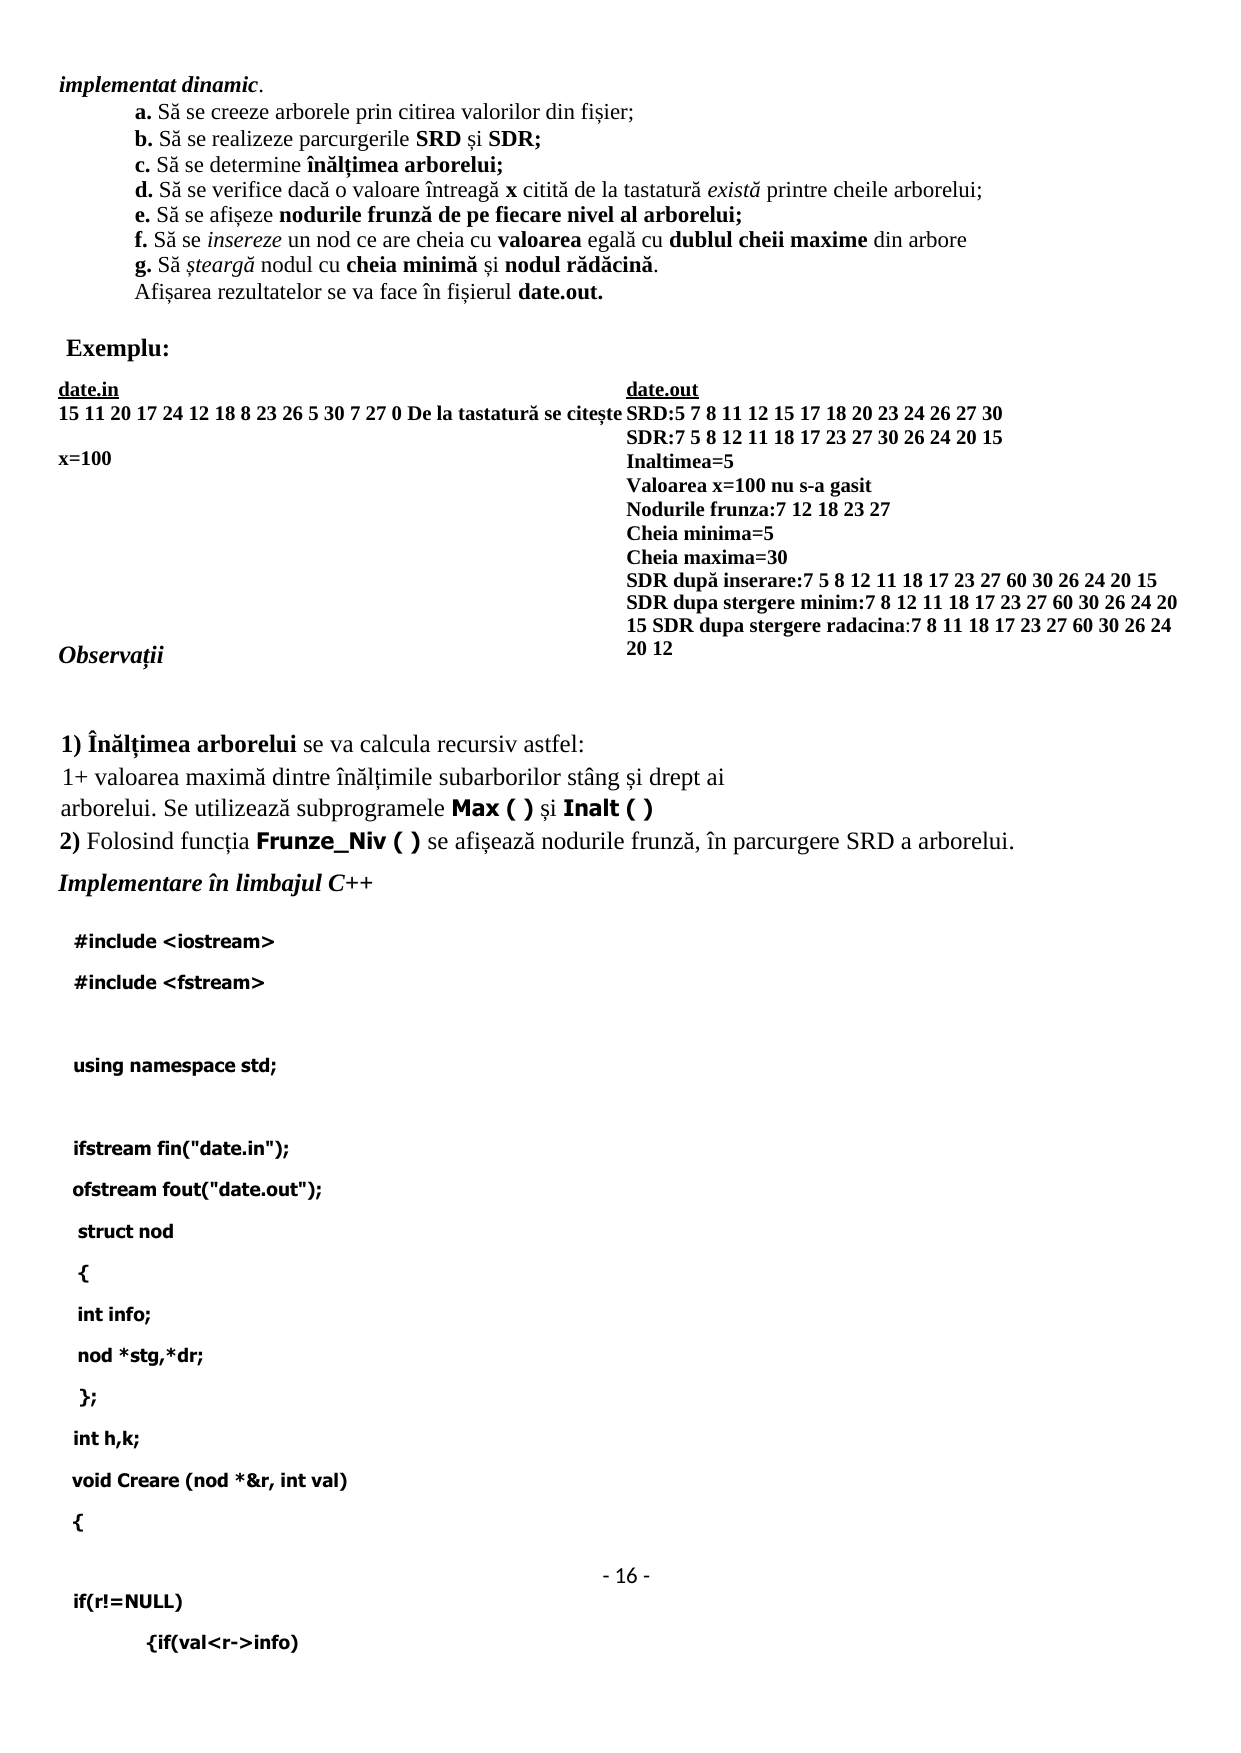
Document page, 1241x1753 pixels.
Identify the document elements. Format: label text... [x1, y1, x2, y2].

text if(r!=NULL) [73, 1590, 1194, 1612]
text 1) Înălțimea arborelui se va calcula recursiv astfel: [61, 729, 1194, 758]
text nod *stg,*dr; [72, 1344, 1194, 1366]
text c. Să se determine înălțimea arborelui; [134, 151, 1194, 177]
text date.in [58, 377, 626, 401]
text Afișarea rezultatelor se va face în fișierul date.out. [134, 278, 1194, 304]
text Nodurile frunza:7 12 18 23 27 [626, 497, 1194, 521]
text Cheia maxima=30 [626, 545, 1194, 569]
text int h,k; [73, 1426, 1194, 1449]
text { [78, 1261, 1194, 1283]
text }; [79, 1385, 1194, 1408]
text Inaltimea=5 [626, 449, 1194, 473]
text 15 11 20 17 24 12 18 8 23 26 5 30 7 27 0 De la tastatură se citește x=100 [58, 401, 626, 470]
text - 16 - [58, 1562, 1194, 1590]
text d. Să se verifice dacă o valoare întreagă x citită de la tastatură există printre cheile arborelui; e. Să se afișeze nodurile frunză de pe fiecare nivel al arborelui; [134, 177, 996, 227]
text ifstream fin("date.in"); [73, 1136, 1194, 1159]
text Observații [58, 640, 626, 669]
text 2) Folosind funcția Frunze_Niv ( ) se afișează nodurile frunză, în parcurgere SRD a arborelui. Implementare în limbajul C++ [58, 826, 1024, 896]
text struct nod [78, 1219, 1194, 1242]
text b. Să se realizeze parcurgerile SRD și SDR; [134, 124, 1194, 151]
text SDR:7 5 8 12 11 18 17 23 27 30 26 24 20 15 [626, 425, 1194, 449]
text int info; [72, 1302, 1194, 1325]
text Cheia minima=5 [626, 521, 1194, 545]
text {if(val<r->info) [146, 1631, 1194, 1654]
text SDR după inserare:7 5 8 12 11 18 17 23 27 60 30 26 24 20 15 SDR dupa stergere minim:7 8 12 11 18 17 23 27 60 30 26 24 20 15 SDR dupa stergere radacina:7 8 11 18 17 23 27 60 30 26 24 20 12 [626, 569, 1194, 660]
text Valoarea x=100 nu s-a gasit [626, 473, 1194, 497]
text { [72, 1510, 1194, 1532]
text #include <iostream> [73, 929, 1194, 952]
text Exemplu: [66, 333, 1194, 362]
text ofstream fout("date.out"); [72, 1178, 1194, 1200]
text date.out [626, 377, 1194, 401]
text a. Să se creeze arborele prin citirea valorilor din fișier; [134, 98, 1194, 124]
text #include <fstream> [73, 971, 1194, 993]
text using namespace std; [73, 1054, 1194, 1076]
text f. Să se insereze un nod ce are cheia cu valoarea egală cu dublul cheii maxime din arbore g. Să șteargă nodul cu cheia minimă și nodul rădăcină. [134, 227, 986, 277]
text 1+ valoarea maximă dintre înălțimile subarborilor stâng și drept ai arborelui. Se utilizează subprogramele Max ( ) și Inalt ( ) [60, 762, 824, 822]
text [59, 72, 1163, 97]
text SRD:5 7 8 11 12 15 17 18 20 23 24 26 27 30 [626, 401, 1194, 425]
text void Creare (nod *&r, int val) [72, 1468, 1194, 1491]
